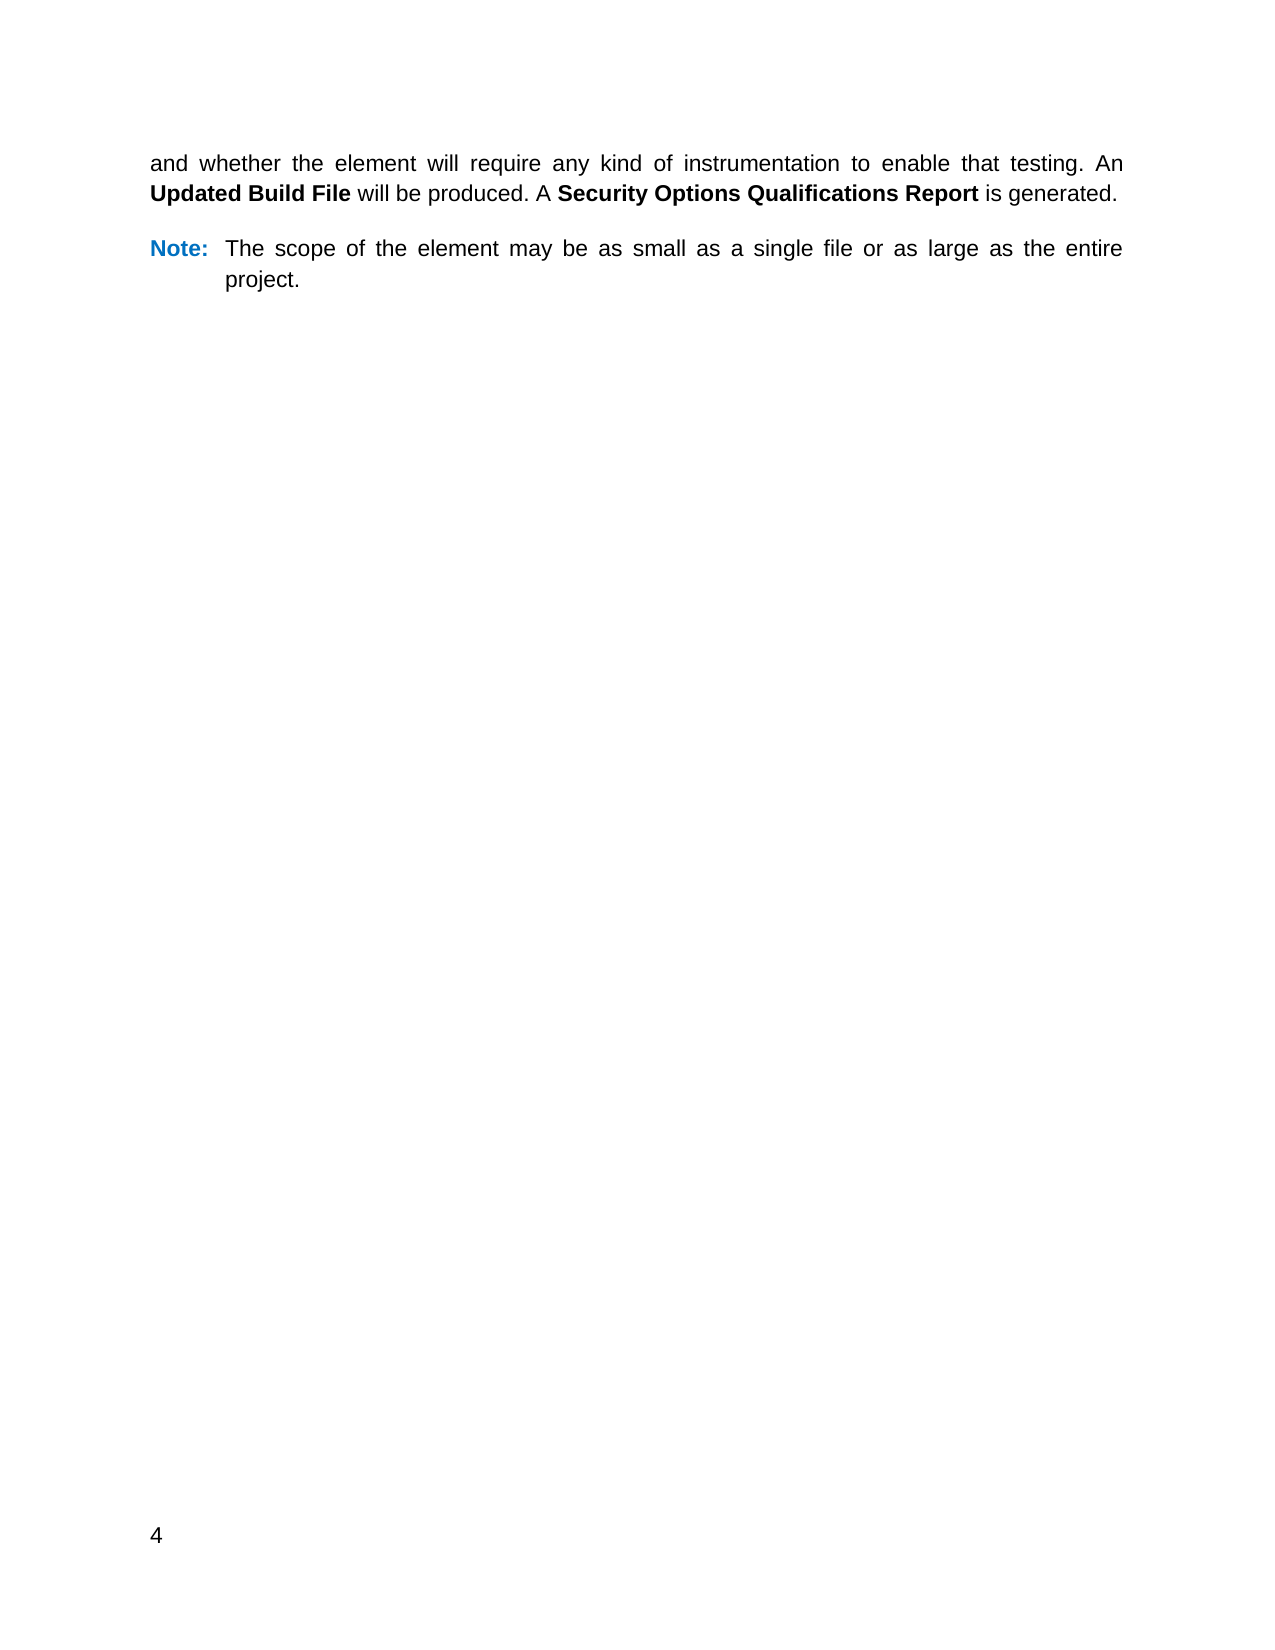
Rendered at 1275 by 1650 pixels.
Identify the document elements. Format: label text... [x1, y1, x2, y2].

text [150, 150, 1125, 207]
text Note: The scope of the element may be as small as a single file or as large as the entire project. [150, 235, 1125, 292]
